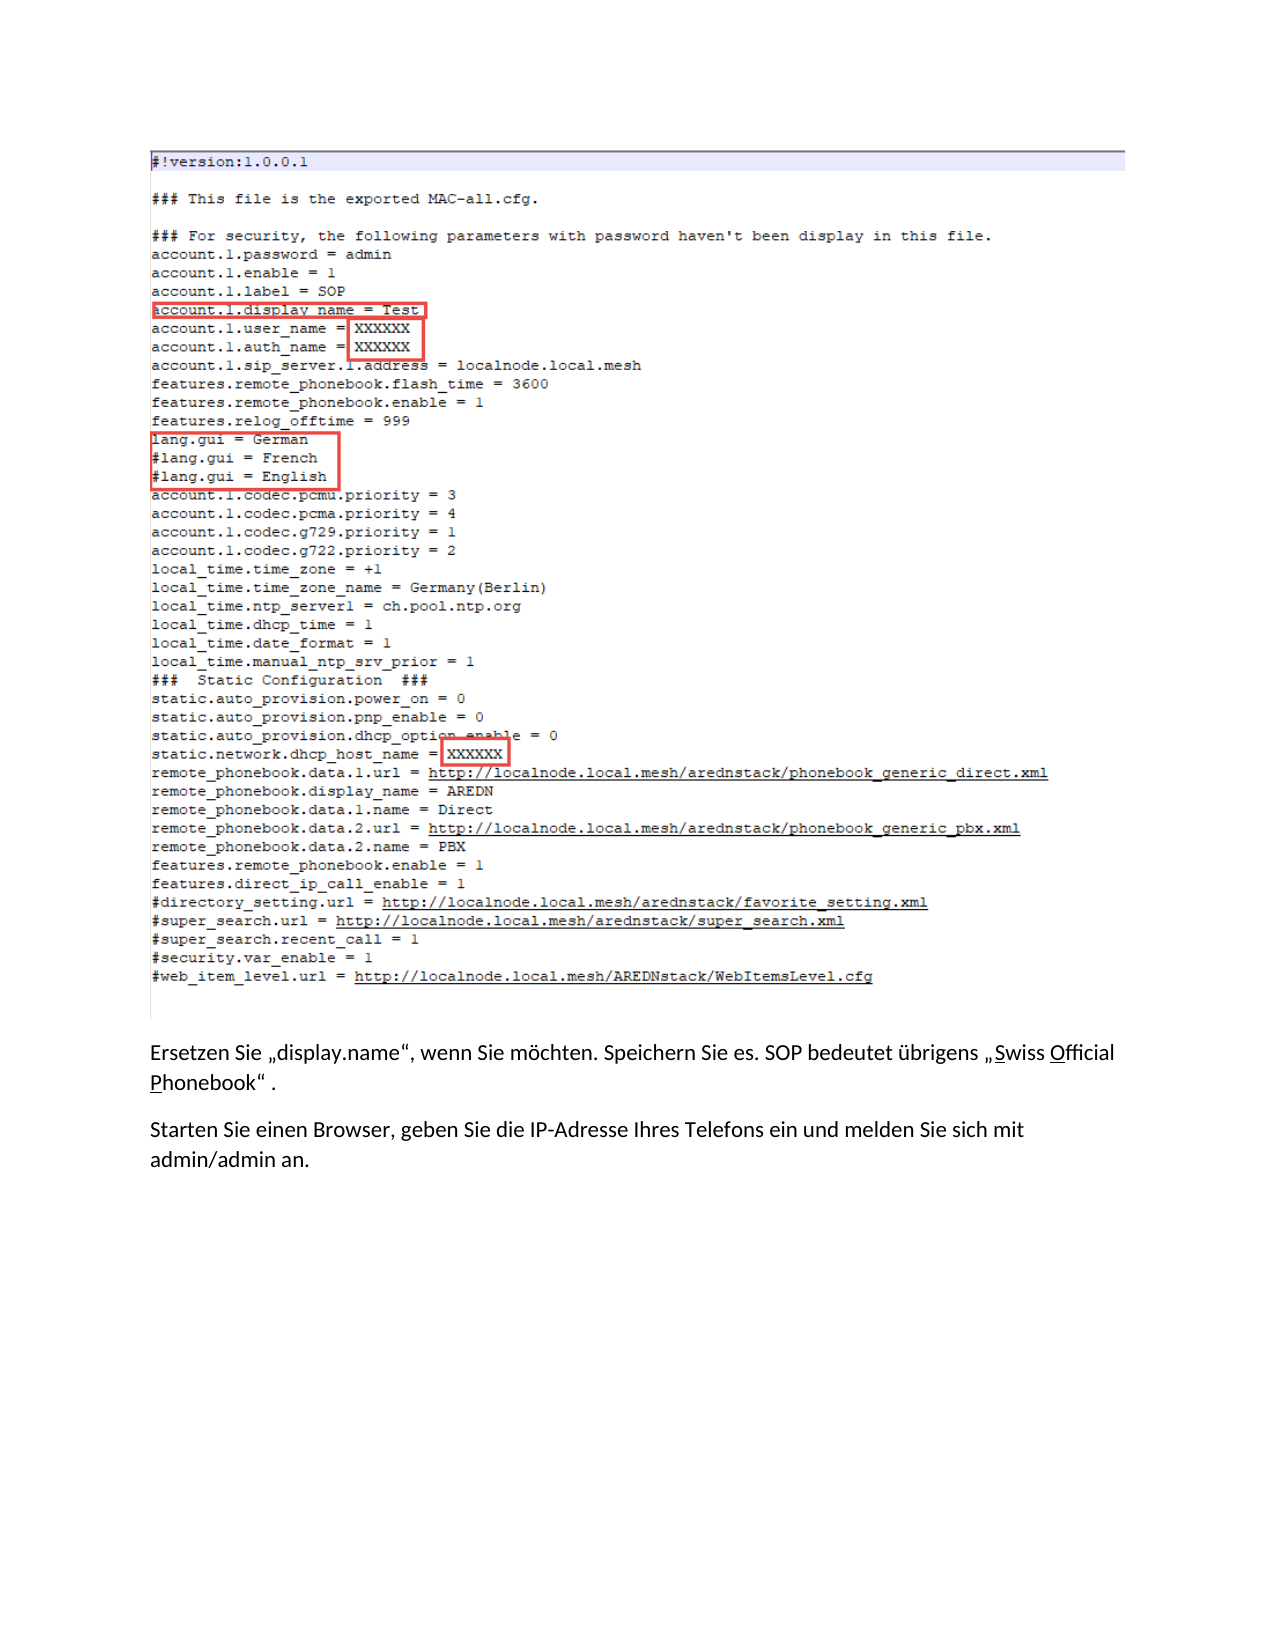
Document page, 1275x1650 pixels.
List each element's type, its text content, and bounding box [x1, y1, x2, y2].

picture [150, 150, 1125, 1019]
text Ersetzen Sie „display.name“, wenn Sie möchten. Speichern Sie es. SOP bedeutet übrigens „Swiss Official Phonebook“ . [150, 1038, 1125, 1096]
text Starten Sie einen Browser, geben Sie die IP-Adresse Ihres Telefons ein und melden Sie sich mit admin/admin an. [150, 1115, 1125, 1173]
